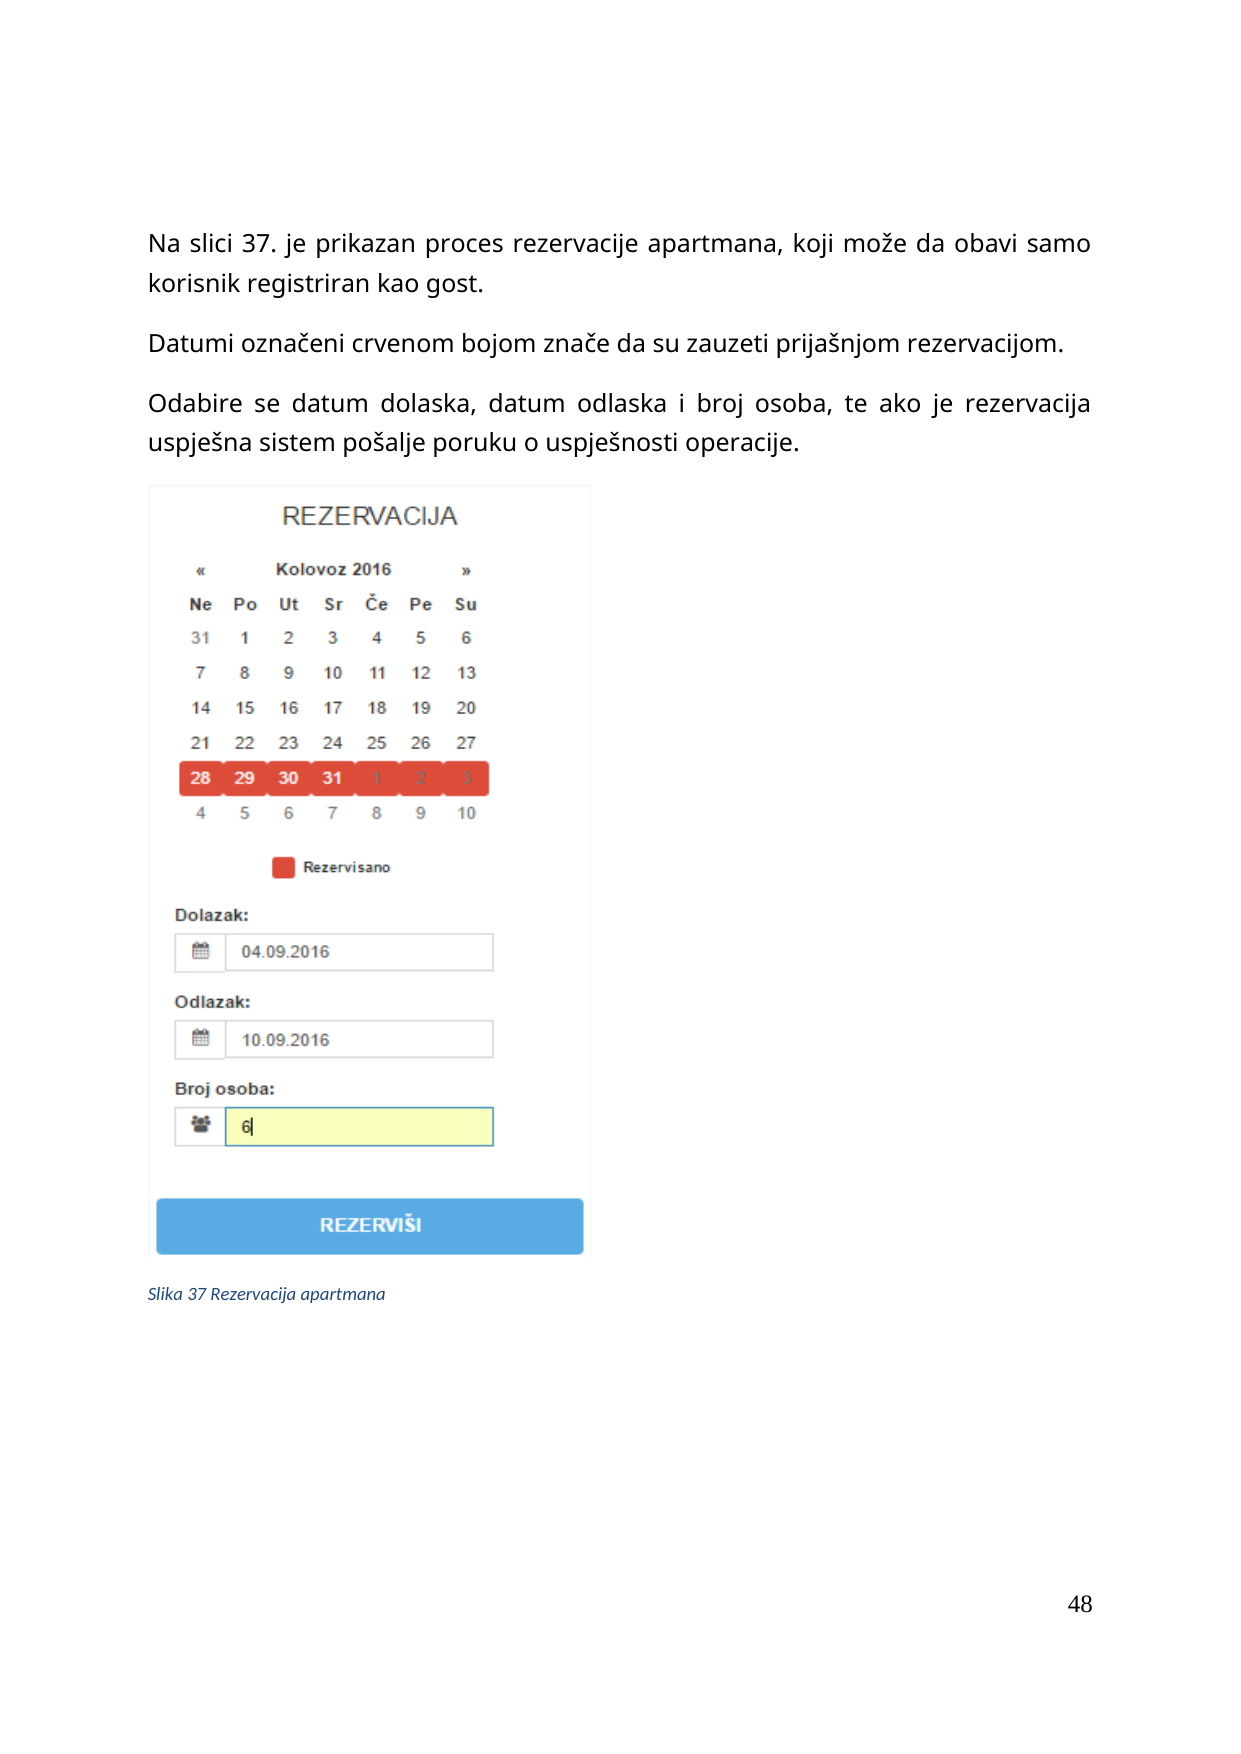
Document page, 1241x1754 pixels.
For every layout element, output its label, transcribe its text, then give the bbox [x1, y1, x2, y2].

text Slika 37 Rezervacija apartmana [148, 1283, 1093, 1306]
text Na slici 37. je prikazan proces rezervacije apartmana, koji može da obavi samo korisnik registriran kao gost. [148, 226, 1093, 299]
text Odabire se datum dolaska, datum odlaska i broj osoba, te ako je rezervacija uspješna sistem pošalje poruku o uspješnosti operacije. [148, 385, 1093, 458]
text Datumi označeni crvenom bojom znače da su zauzeti prijašnjom rezervacijom. [148, 325, 1093, 359]
picture [147, 484, 592, 1258]
